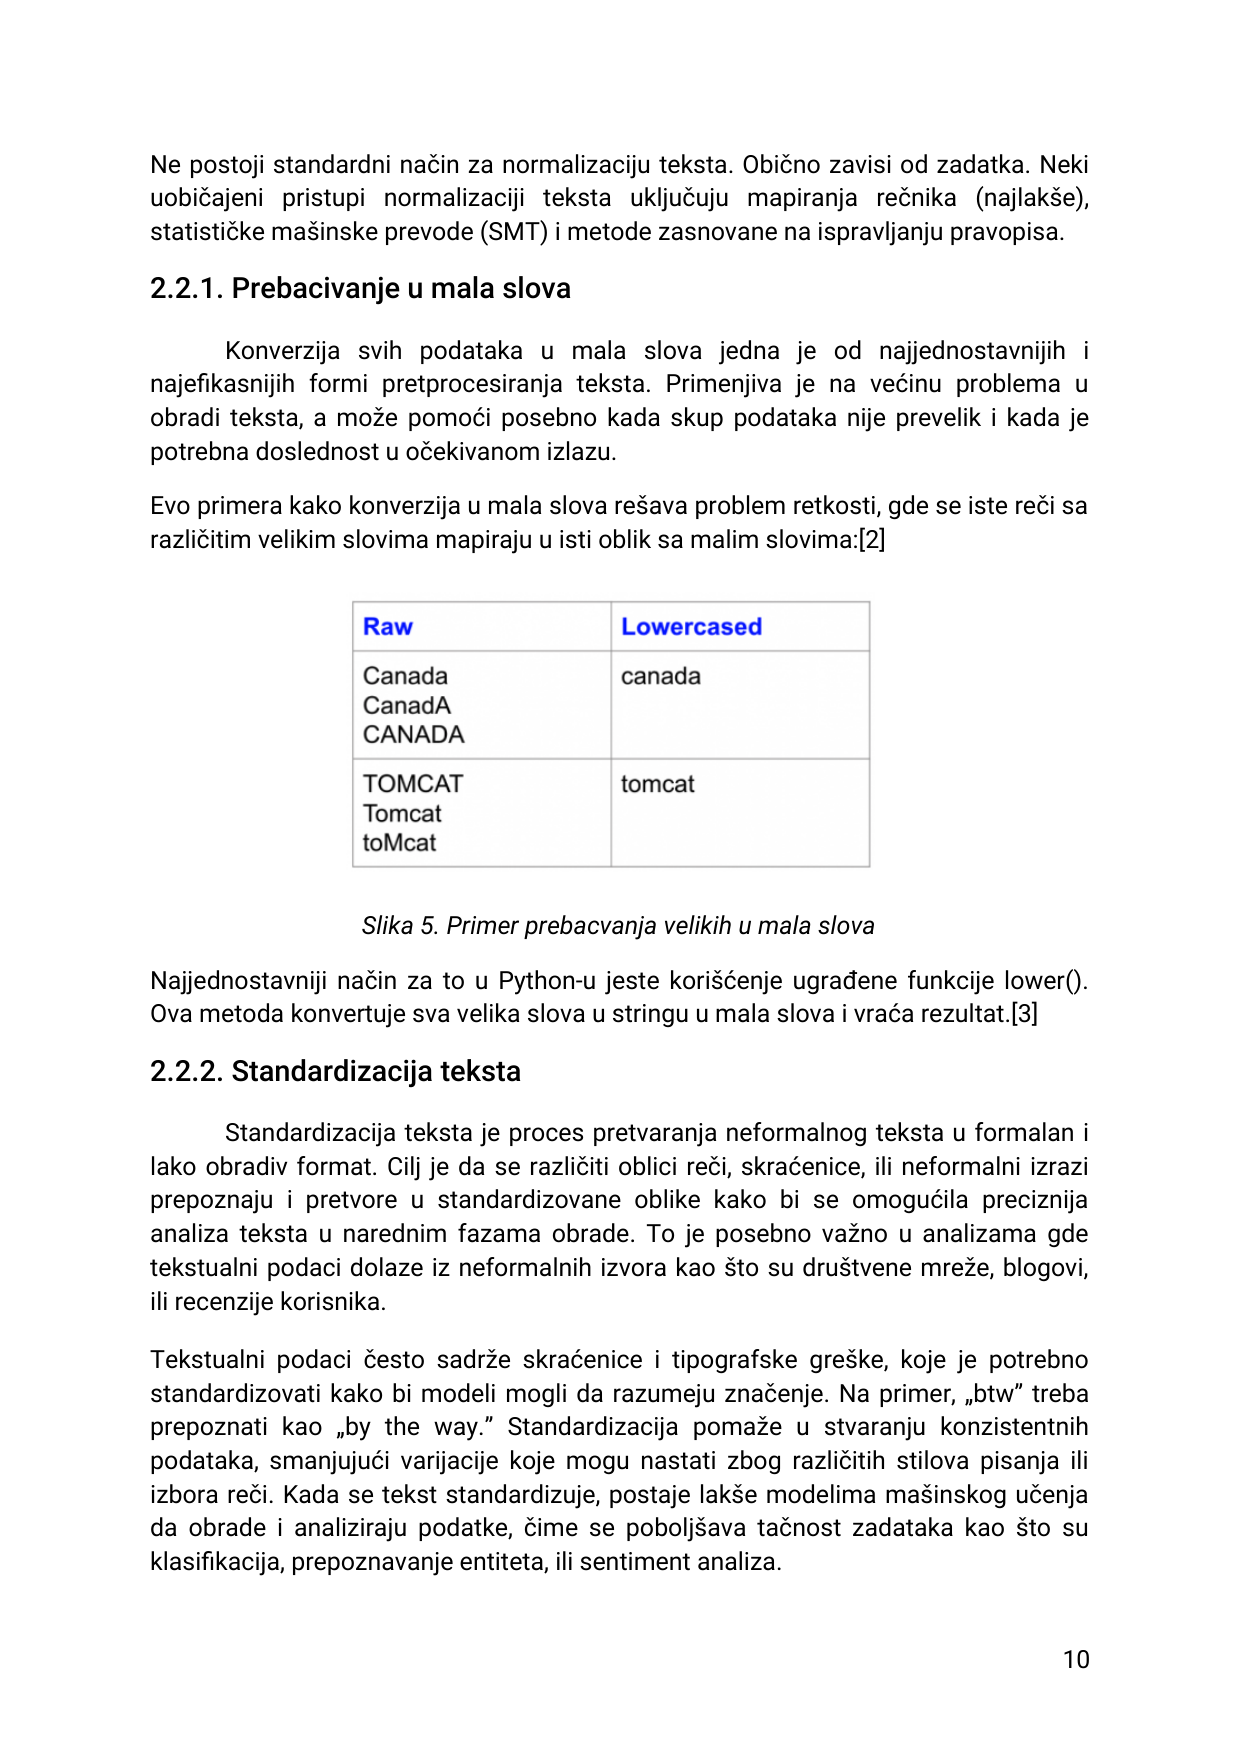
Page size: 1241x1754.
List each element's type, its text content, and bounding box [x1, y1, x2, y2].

text Tekstualni podaci često sadrže skraćenice i tipografske greške, koje je potrebno standardizovati kako bi modeli mogli da razumeju značenje. Na primer, „btw” treba prepoznati kao „by the way.” Standardizacija pomaže u stvaranju konzistentnih podataka, smanjujući varijacije koje mogu nastati zbog različitih stilova pisanja ili izbora reči. Kada se tekst standardizuje, postaje lakše modelima mašinskog učenja da obrade i analiziraju podatke, čime se poboljšava tačnost zadataka kao što su klasifikacija, prepoznavanje entiteta, ili sentiment analiza. [150, 1345, 1090, 1576]
text Standardizacija teksta je proces pretvaranja neformalnog teksta u formalan i lako obradiv format. Cilj je da se različiti oblici reči, skraćenice, ili neformalni izrazi prepoznaju i pretvore u standardizovane oblike kako bi se omogućila preciznija analiza teksta u narednim fazama obrade. To je posebno važno u analizama gde tekstualni podaci dolaze iz neformalnih izvora kao što su društvene mreže, blogovi, ili recenzije korisnika. [150, 1118, 1090, 1316]
text Evo primera kako konverzija u mala slova rešava problem retkosti, gde se iste reči sa različitim velikim slovima mapiraju u isti oblik sa malim slovima:[2] [150, 491, 1090, 554]
text Ne postoji standardni način za normalizaciju teksta. Obično zavisi od zadatka. Neki uobičajeni pristupi normalizaciji teksta uključuju mapiranja rečnika (najlakše), statističke mašinske prevode (SMT) i metode zasnovane na ispravljanju pravopisa. [150, 150, 1090, 247]
text Konverzija svih podataka u mala slova jedna je od najjednostavnijih i najefikasnijih formi pretprocesiranja teksta. Primenjiva je na većinu problema u obradi teksta, a može pomoći posebno kada skup podataka nije prevelik i kada je potrebna doslednost u očekivanom izlazu. [150, 336, 1090, 466]
text Najjednostavniji način za to u Python-u jeste korišćenje ugrađene funkcije lower(). Ova metoda konvertuje sva velika slova u stringu u mala slova i vraća rezultat.[3] [150, 966, 1090, 1029]
picture [330, 579, 910, 887]
subtitle 2.2.2. Standardizacija teksta [150, 1054, 1090, 1088]
text Slika 5. Primer prebacvanja velikih u mala slova [150, 912, 1090, 941]
subtitle 2.2.1. Prebacivanje u mala slova [150, 272, 1090, 306]
